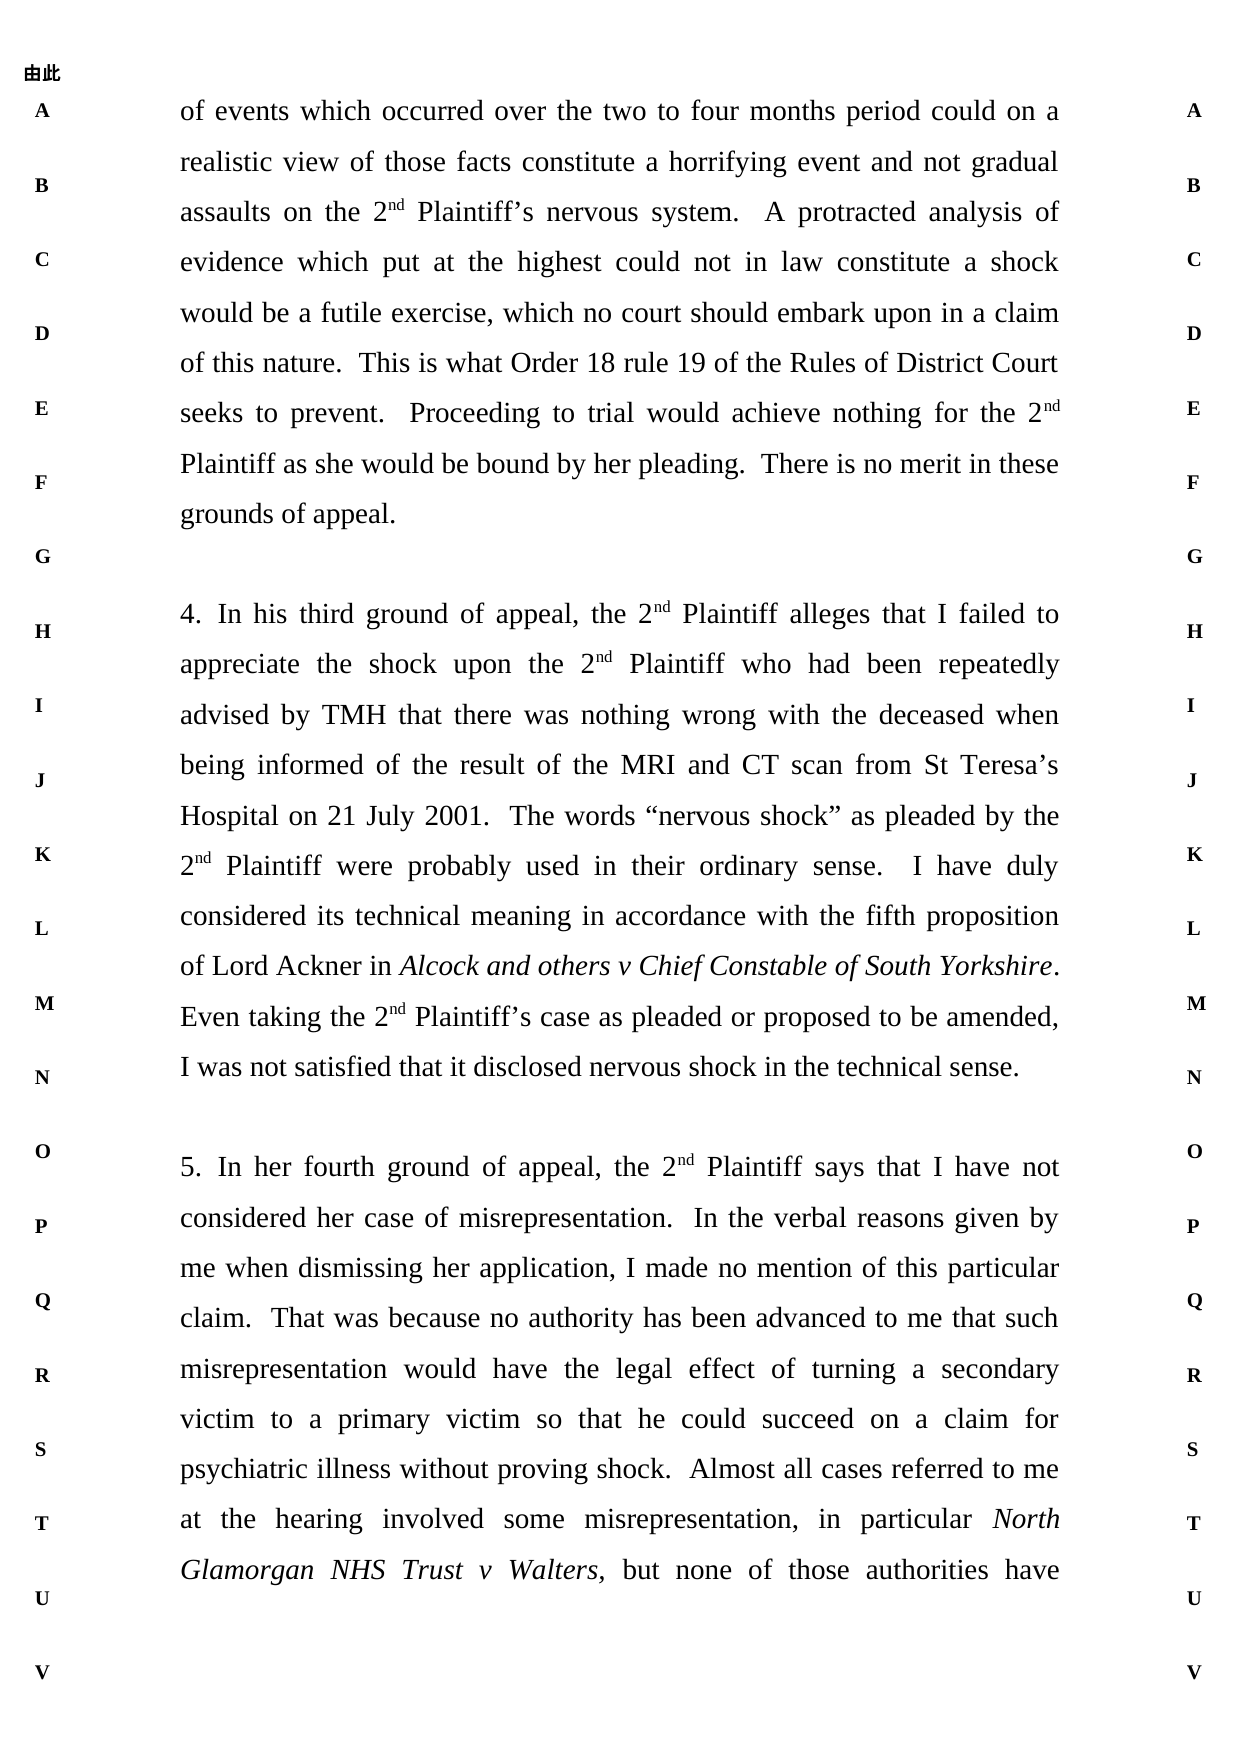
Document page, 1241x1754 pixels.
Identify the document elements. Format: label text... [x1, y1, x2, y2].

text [180, 1149, 1060, 1586]
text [180, 93, 1060, 529]
text In his third ground of appeal, the 2nd Plaintiff alleges that I failed to appreciate the shock upon the 2nd Plaintiff who had been repeatedly advised by TMH that there was nothing wrong with the deceased when being informed of the result of the MRI and CT scan from St Teresa’s Hospital on 21 July 2001. The words “nervous shock” as pleaded by the 2nd Plaintiff were probably used in their ordinary sense. I have duly considered its technical meaning in accordance with the fifth proposition of Lord Ackner in Alcock and others v Chief Constable of South Yorkshire. Even taking the 2nd Plaintiff’s case as pleaded or proposed to be amended, I was not satisfied that it disclosed nervous shock in the technical sense. [180, 596, 1060, 1083]
